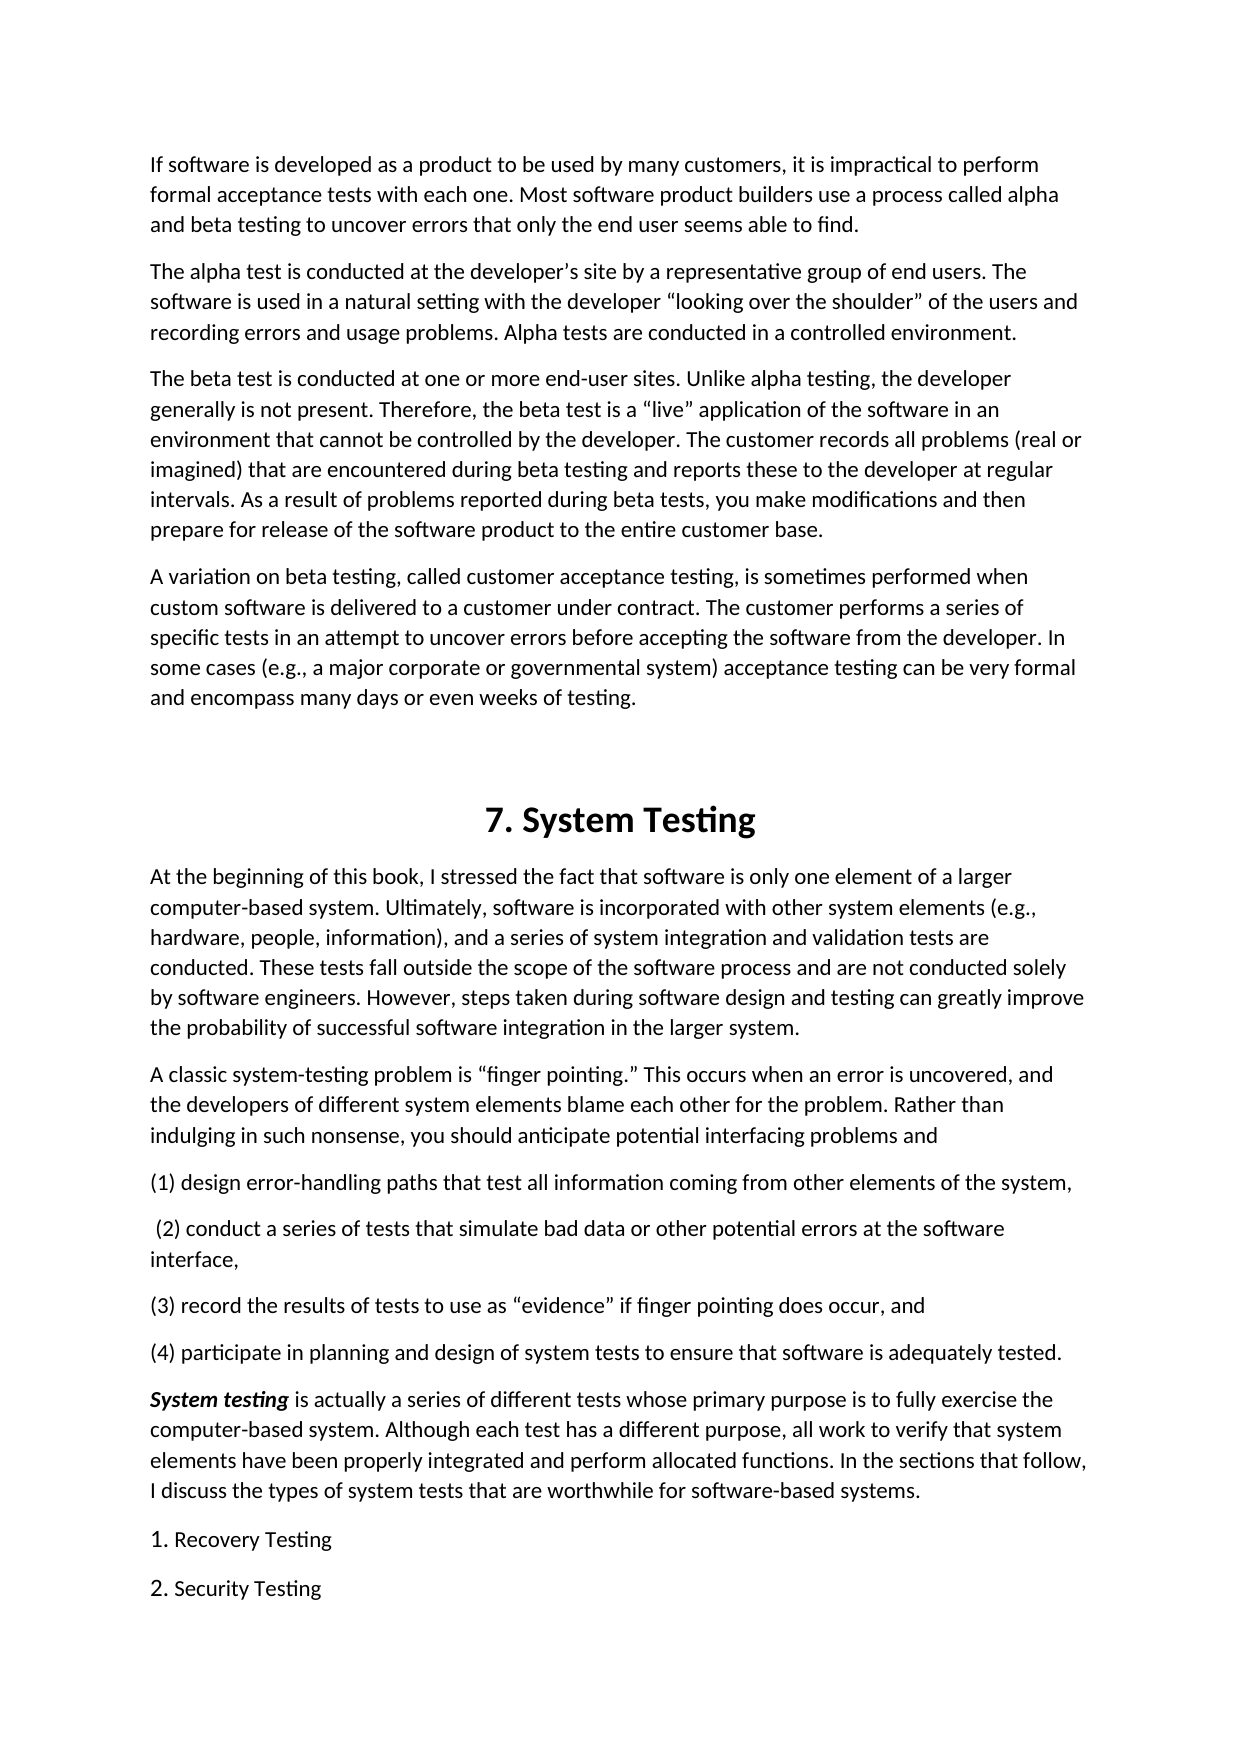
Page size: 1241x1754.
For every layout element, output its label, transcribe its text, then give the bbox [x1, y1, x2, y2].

text (3) record the results of tests to use as “evidence” if finger pointing does occur, and [150, 1292, 1090, 1320]
text At the beginning of this book, I stressed the fact that software is only one element of a larger computer-based system. Ultimately, software is incorporated with other system elements (e.g., hardware, people, information), and a series of system integration and validation tests are conducted. These tests fall outside the scope of the software process and are not conducted solely by software engineers. However, steps taken during software design and testing can greatly improve the probability of successful software integration in the larger system. [150, 862, 1090, 1042]
text 7. System Testing [150, 796, 1090, 842]
text If software is developed as a product to be used by many customers, it is impractical to perform formal acceptance tests with each one. Most software product builders use a process called alpha and beta testing to uncover errors that only the end user seems able to find. [150, 150, 1090, 238]
text The beta test is conducted at one or more end-user sites. Unlike alpha testing, the developer generally is not present. Therefore, the beta test is a “live” application of the software in an environment that cannot be controlled by the developer. The customer records all problems (real or imagined) that are encountered during beta testing and reports these to the developer at regular intervals. As a result of problems reported during beta tests, you make modifications and then prepare for release of the software product to the entire customer base. [150, 364, 1090, 544]
text (1) design error-handling paths that test all information coming from other elements of the system, [150, 1168, 1090, 1196]
text A classic system-testing problem is “finger pointing.” This occurs when an error is uncovered, and the developers of different system elements blame each other for the problem. Rather than indulging in such nonsense, you should anticipate potential interfacing problems and [150, 1060, 1090, 1149]
text System testing is actually a series of different tests whose primary purpose is to fully exercise the computer-based system. Although each test has a different purpose, all work to verify that system elements have been properly integrated and perform allocated functions. In the sections that follow, I discuss the types of system tests that are worthwhile for software-based systems. [150, 1385, 1090, 1504]
text 1. Recovery Testing [150, 1523, 1090, 1553]
text A variation on beta testing, called customer acceptance testing, is sometimes performed when custom software is delivered to a customer under contract. The customer performs a series of specific tests in an attempt to uncover errors before accepting the software from the developer. In some cases (e.g., a major corporate or governmental system) acceptance testing can be very formal and encompass many days or even weeks of testing. [150, 562, 1090, 711]
text The alpha test is conducted at the developer’s site by a representative group of end users. The software is used in a natural setting with the developer “looking over the shoulder” of the users and recording errors and usage problems. Alpha tests are conducted in a controlled environment. [150, 257, 1090, 346]
text (2) conduct a series of tests that simulate bad data or other potential errors at the software interface, [150, 1214, 1090, 1273]
text (4) participate in planning and design of system tests to ensure that software is adequately tested. [150, 1338, 1090, 1367]
text 2. Security Testing [150, 1572, 1090, 1603]
